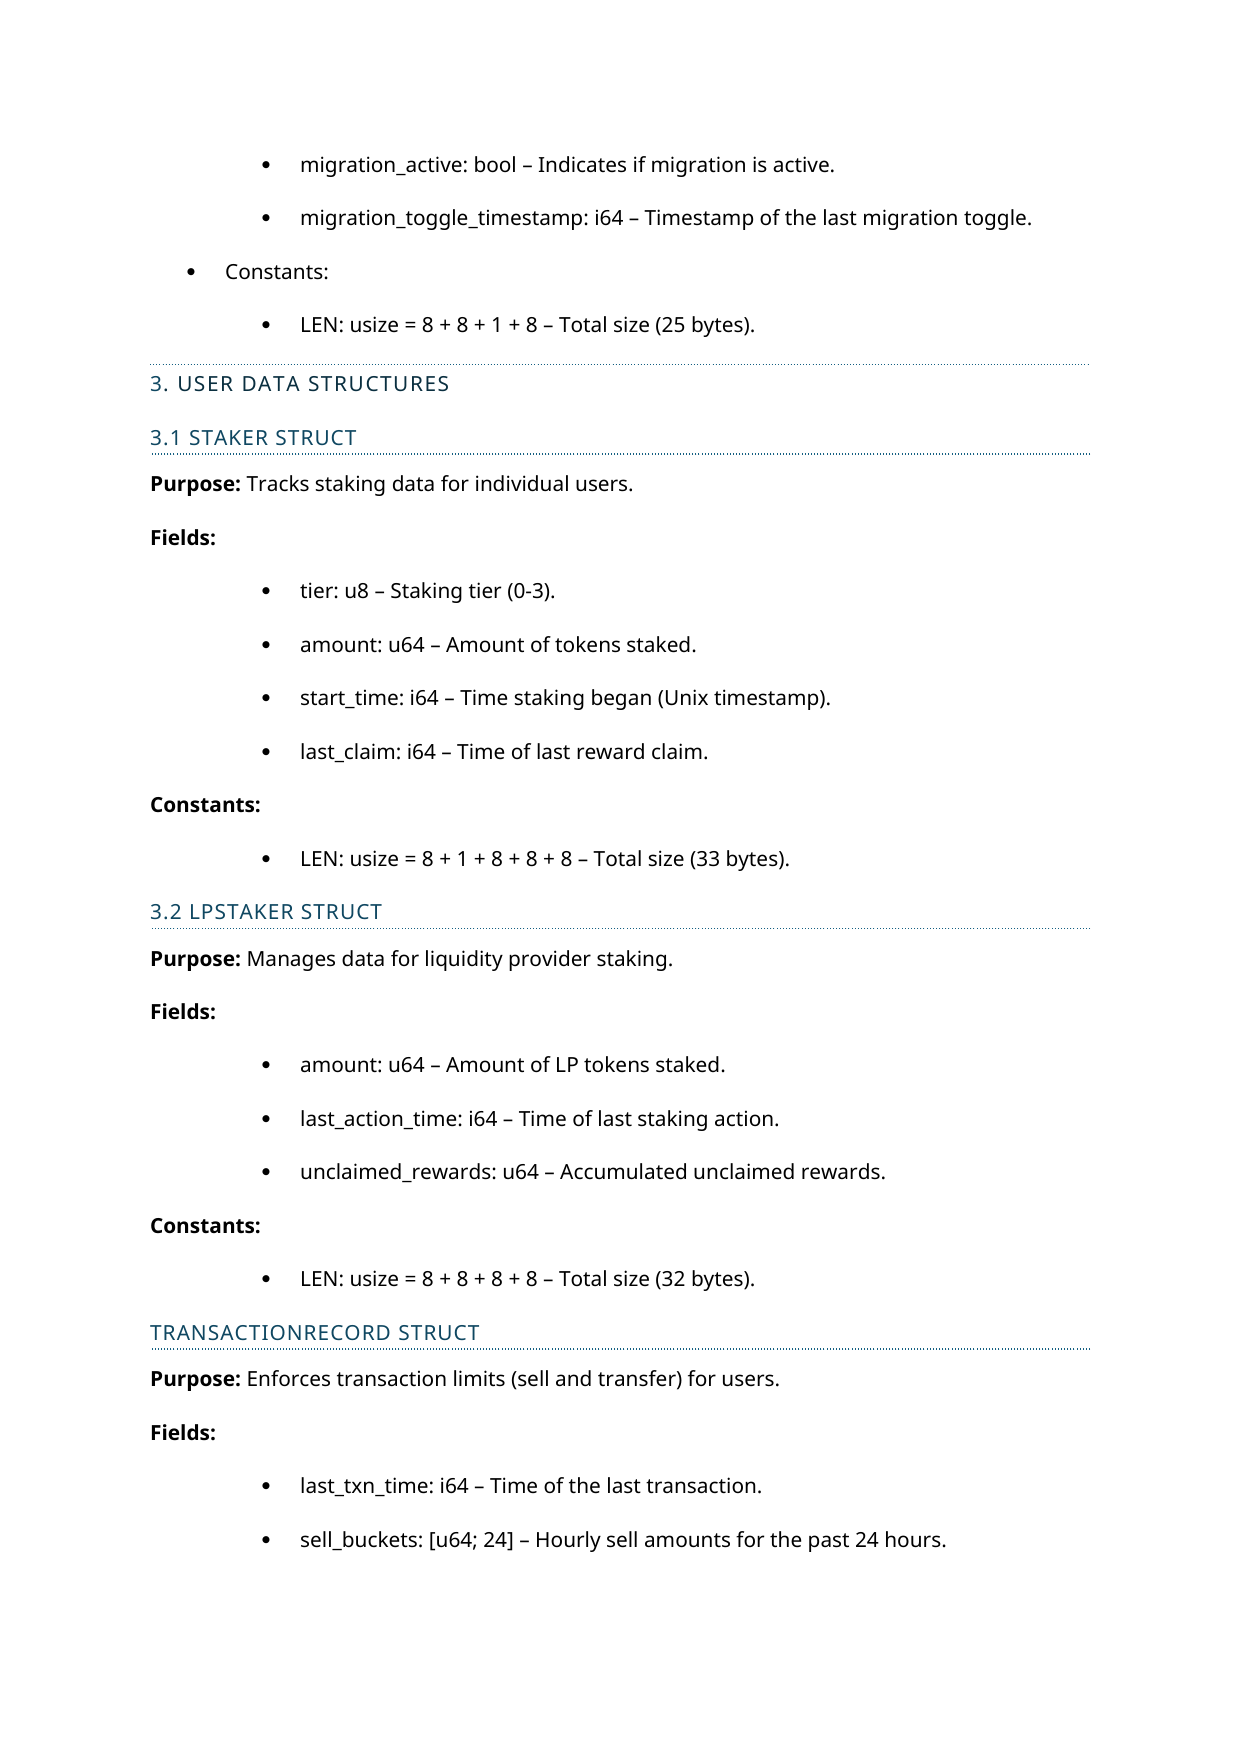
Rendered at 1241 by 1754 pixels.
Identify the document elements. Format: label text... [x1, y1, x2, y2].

list last_action_time: i64 – Time of last staking action. [262, 1104, 1090, 1132]
list last_txn_time: i64 – Time of the last transaction. [262, 1471, 1090, 1500]
text Purpose: Tracks staking data for individual users. [150, 469, 1090, 498]
list amount: u64 – Amount of LP tokens staked. [262, 1051, 1090, 1079]
list amount: u64 – Amount of tokens staked. [262, 630, 1090, 658]
text Fields: [150, 997, 1090, 1026]
text Fields: [150, 523, 1090, 551]
text Constants: [150, 1211, 1090, 1239]
subtitle 3.1 Staker Struct [150, 423, 1090, 455]
list unclaimed_rewards: u64 – Accumulated unclaimed rewards. [262, 1157, 1090, 1186]
list LEN: usize = 8 + 8 + 8 + 8 – Total size (32 bytes). [262, 1264, 1090, 1293]
list tier: u8 – Staking tier (0-3). [262, 576, 1090, 605]
list start_time: i64 – Time staking began (Unix timestamp). [262, 683, 1090, 712]
text Purpose: Enforces transaction limits (sell and transfer) for users. [150, 1364, 1090, 1393]
list migration_active: bool – Indicates if migration is active. [262, 150, 1090, 178]
text Constants: [150, 790, 1090, 819]
list LEN: usize = 8 + 8 + 1 + 8 – Total size (25 bytes). [262, 310, 1090, 339]
list sell_buckets: [u64; 24] – Hourly sell amounts for the past 24 hours. [262, 1525, 1090, 1553]
list migration_toggle_timestamp: i64 – Timestamp of the last migration toggle. [262, 203, 1090, 232]
list Constants: [187, 257, 1090, 285]
list LEN: usize = 8 + 1 + 8 + 8 + 8 – Total size (33 bytes). [262, 844, 1090, 872]
list last_claim: i64 – Time of last reward claim. [262, 737, 1090, 765]
subtitle 3.2 LPStaker Struct [150, 897, 1090, 929]
text Fields: [150, 1418, 1090, 1446]
text Purpose: Manages data for liquidity provider staking. [150, 944, 1090, 972]
subtitle 3. User Data Structures [150, 364, 1090, 398]
subtitle TransactionRecord Struct [150, 1318, 1090, 1350]
